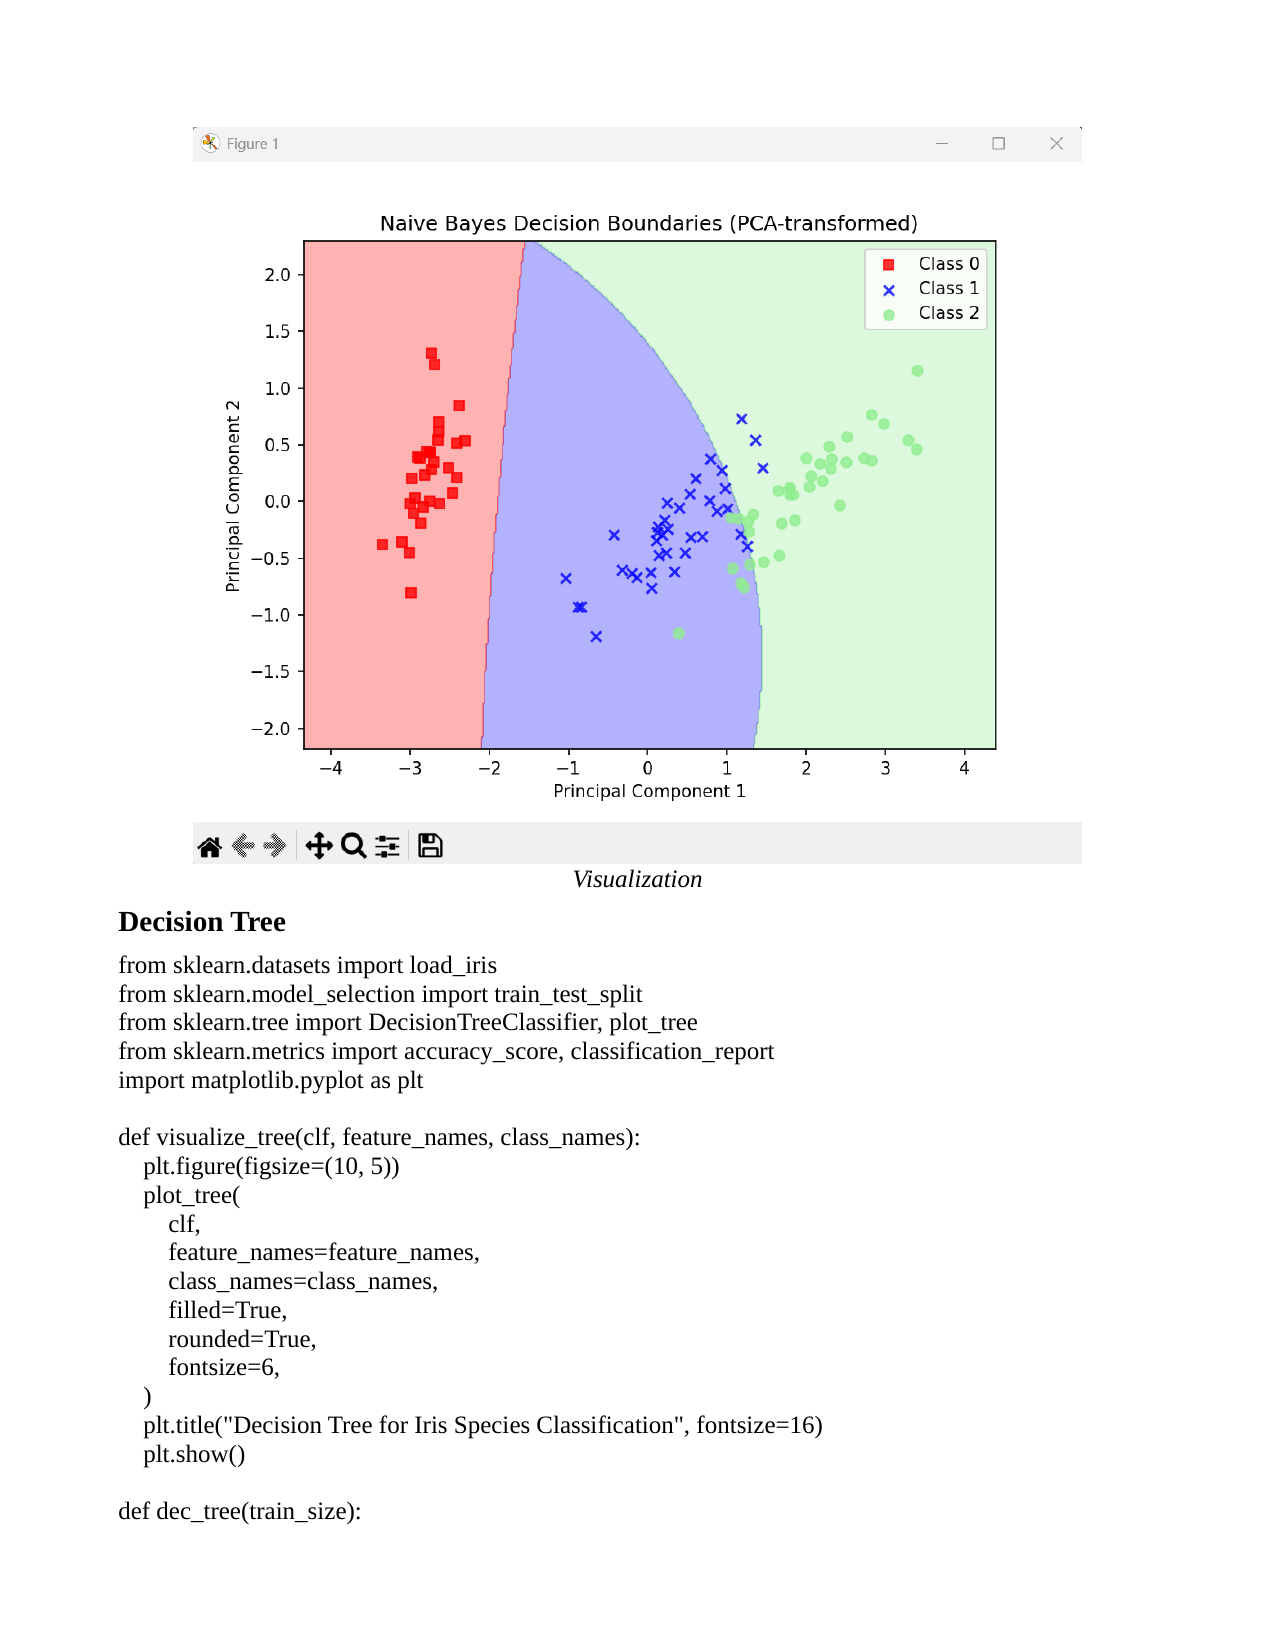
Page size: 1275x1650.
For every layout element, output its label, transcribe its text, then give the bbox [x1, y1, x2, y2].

picture [193, 127, 1082, 864]
text Decision Tree [118, 904, 1157, 938]
text from sklearn.metrics import accuracy_score, classification_report [118, 1036, 1157, 1065]
text rounded=True, [118, 1324, 1157, 1352]
text from sklearn.datasets import load_iris [118, 950, 1157, 979]
text class_names=class_names, [118, 1266, 1157, 1295]
text def visualize_tree(clf, feature_names, class_names): [118, 1122, 1157, 1151]
text plt.figure(figsize=(10, 5)) [118, 1151, 1157, 1180]
text from sklearn.model_selection import train_test_split [118, 979, 1157, 1007]
text filled=True, [118, 1295, 1157, 1324]
text clf, [118, 1209, 1157, 1237]
text feature_names=feature_names, [118, 1237, 1157, 1266]
text ) [118, 1381, 1157, 1410]
text plt.title("Decision Tree for Iris Species Classification", fontsize=16) [118, 1410, 1157, 1439]
text from sklearn.tree import DecisionTreeClassifier, plot_tree [118, 1007, 1157, 1036]
text def dec_tree(train_size): [118, 1496, 1157, 1525]
text plot_tree( [118, 1180, 1157, 1209]
text import matplotlib.pyplot as plt [118, 1065, 1157, 1094]
text plt.show() [118, 1439, 1157, 1467]
text fontsize=6, [118, 1352, 1157, 1381]
